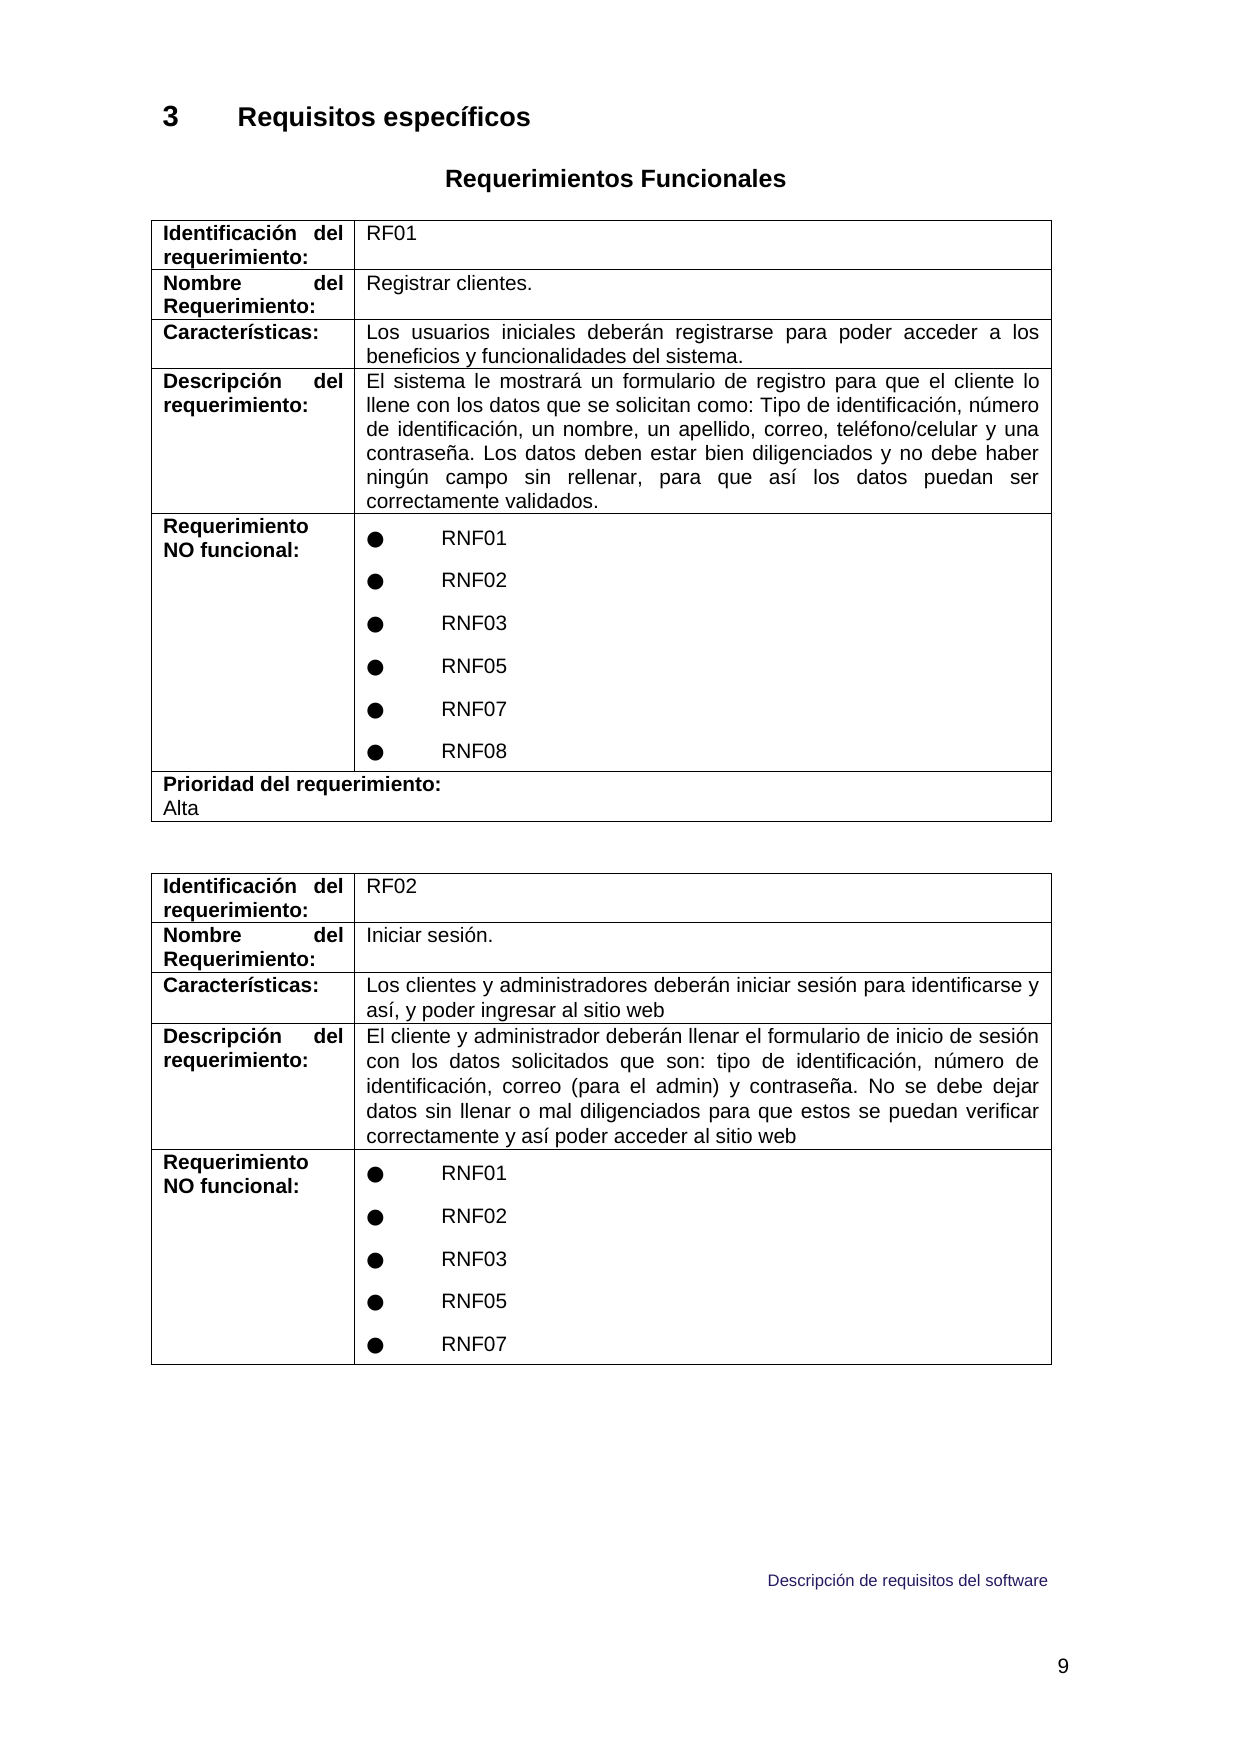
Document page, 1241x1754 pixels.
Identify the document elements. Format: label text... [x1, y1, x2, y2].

table_cell Nombre del Requerimiento: [152, 923, 354, 972]
table_cell Características: [152, 320, 354, 368]
table_cell Características: [152, 973, 354, 1023]
text Requerimientos Funcionales [162, 164, 1069, 193]
table_cell Prioridad del requerimiento: Alta [152, 772, 1051, 821]
table_header Identificación del requerimiento: [152, 874, 354, 922]
table_header RF02 [355, 874, 1051, 922]
table_header Identificación del requerimiento: [152, 221, 354, 269]
table_cell RNF01 RNF02 RNF03 RNF05 RNF07 RNF08 [355, 514, 1051, 771]
table_header RF01 [355, 221, 1051, 269]
table_cell Descripción del requerimiento: [152, 369, 354, 513]
table_cell El sistema le mostrará un formulario de registro para que el cliente lo llene con los datos que se solicitan como: Tipo de identificación, número de identificación, un nombre, un apellido, correo, teléfono/celular y una contraseña. Los datos deben estar bien diligenciados y no debe haber ningún campo sin rellenar, para que así los datos puedan ser correctamente validados. [355, 369, 1051, 513]
table_cell Requerimiento NO funcional: [152, 1150, 354, 1363]
table_cell Requerimiento NO funcional: [152, 514, 354, 771]
subtitle Requisitos específicos [162, 99, 1069, 132]
table_cell Registrar clientes. [355, 270, 1051, 319]
table_cell Los usuarios iniciales deberán registrarse para poder acceder a los beneficios y funcionalidades del sistema. [355, 320, 1051, 368]
table_cell Iniciar sesión. [355, 923, 1051, 972]
table_cell El cliente y administrador deberán llenar el formulario de inicio de sesión con los datos solicitados que son: tipo de identificación, número de identificación, correo (para el admin) y contraseña. No se debe dejar datos sin llenar o mal diligenciados para que estos se puedan verificar correctamente y así poder acceder al sitio web [355, 1024, 1051, 1149]
table_cell Nombre del Requerimiento: [152, 270, 354, 319]
table_cell Descripción del requerimiento: [152, 1024, 354, 1149]
table_cell RNF01 RNF02 RNF03 RNF05 RNF07 RNF08 [355, 1150, 1051, 1363]
table_cell Los clientes y administradores deberán iniciar sesión para identificarse y así, y poder ingresar al sitio web [355, 973, 1051, 1023]
